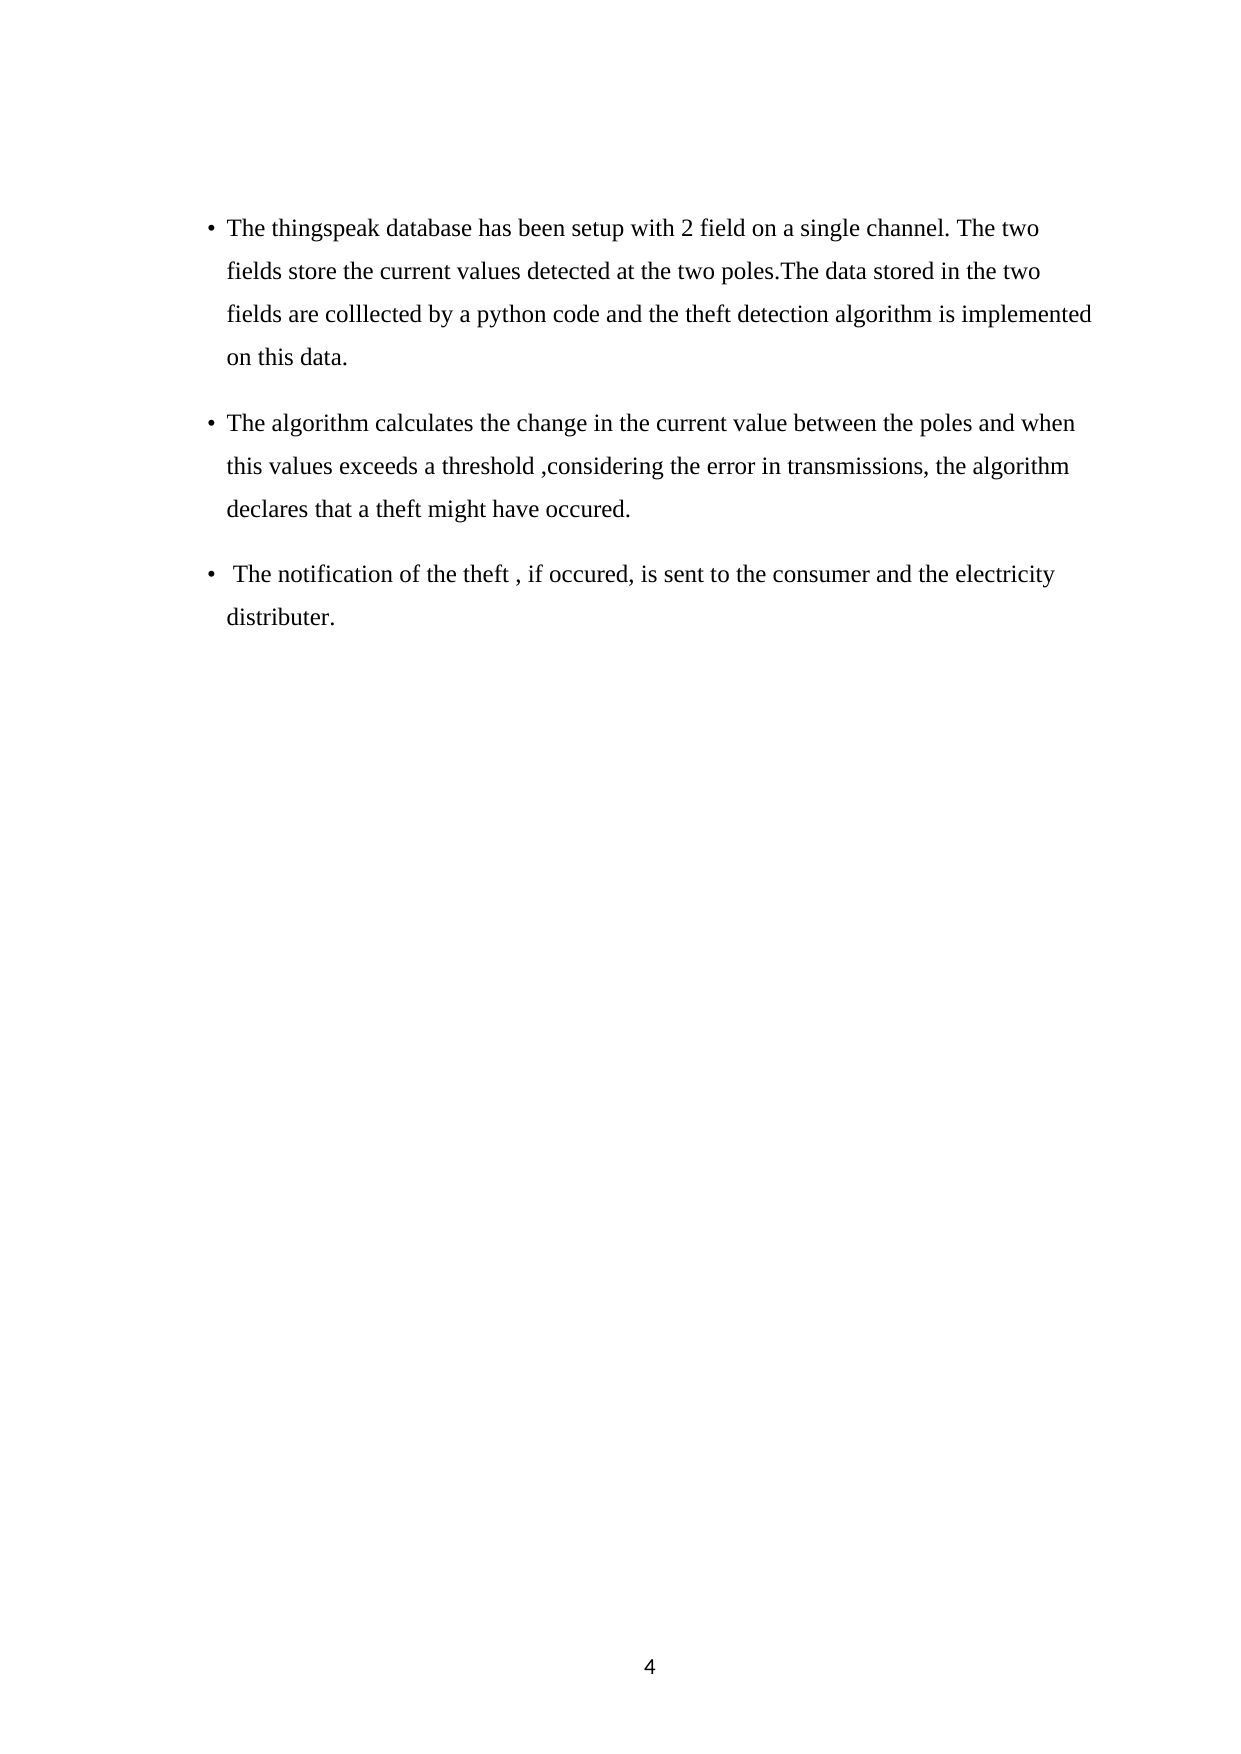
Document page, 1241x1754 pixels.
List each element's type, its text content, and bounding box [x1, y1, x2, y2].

list The thingspeak database has been setup with 2 field on a single channel. The two fields store the current values detected at the two poles.The data stored in the two fields are colllected by a python code and the theft detection algorithm is implemented on this data. [207, 213, 1092, 371]
list The algorithm calculates the change in the current value between the poles and when this values exceeds a threshold ,considering the error in transmissions, the algorithm declares that a theft might have occured. [207, 408, 1092, 523]
list The notification of the theft , if occured, is sent to the consumer and the electricity distributer. [207, 559, 1092, 631]
